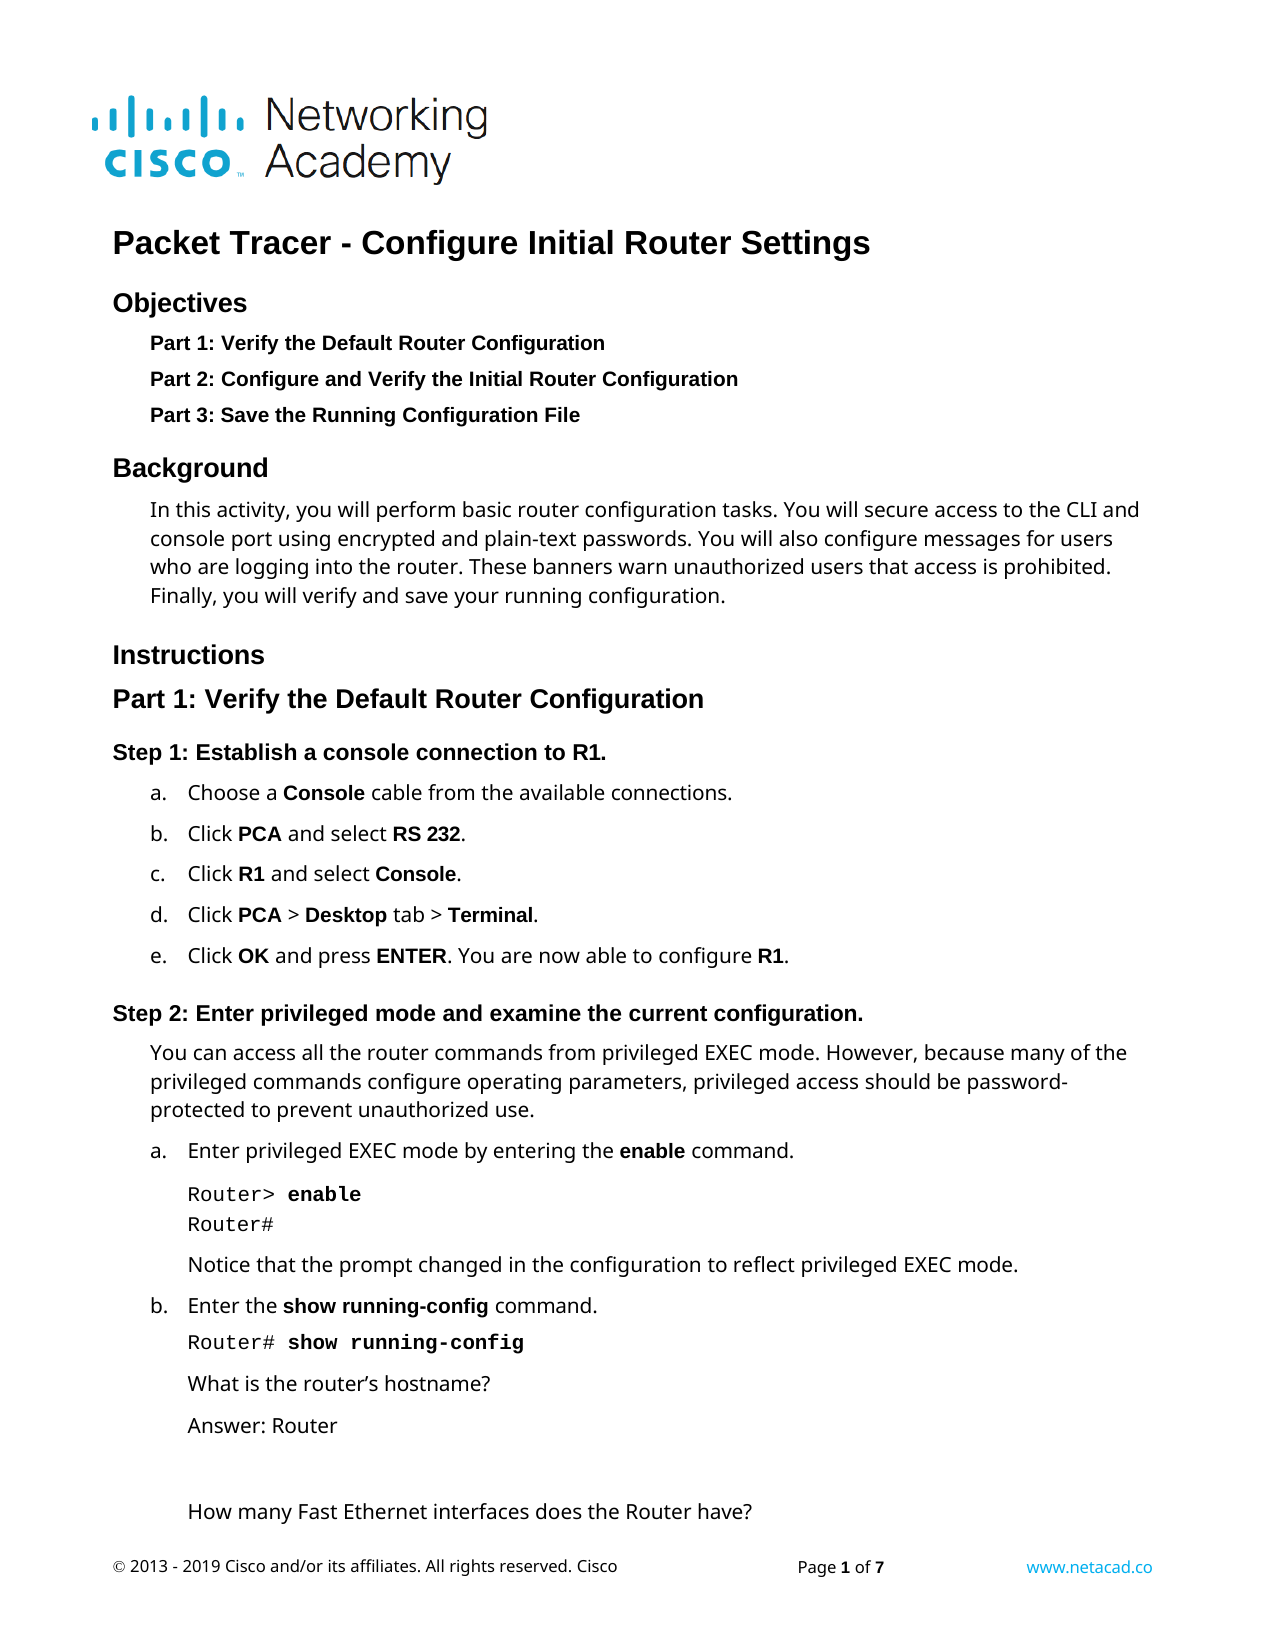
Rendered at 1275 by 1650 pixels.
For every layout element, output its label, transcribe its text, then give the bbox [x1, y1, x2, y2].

text In this activity, you will perform basic router configuration tasks. You will secure access to the CLI and console port using encrypted and plain-text passwords. You will also configure messages for users who are logging into the router. These banners warn unauthorized users that access is prohibited. Finally, you will verify and save your running configuration. [150, 495, 1149, 609]
subtitle Instructions [112, 639, 1162, 670]
title Packet Tracer - Configure Initial Router Settings [112, 223, 1162, 262]
subtitle Background [112, 452, 1162, 483]
subtitle Objectives [112, 287, 1162, 318]
text You can access all the router commands from privileged EXEC mode. However, because many of the privileged commands configure operating parameters, privileged access should be password-protected to prevent unauthorized use. [150, 1038, 1162, 1124]
text Part 1: Verify the Default Router Configuration [112, 683, 1162, 714]
list Enter the show running-config command. [150, 1291, 1162, 1320]
text How many Fast Ethernet interfaces does the Router have? [187, 1497, 1162, 1526]
text Notice that the prompt changed in the configuration to reflect privileged EXEC mode. [187, 1250, 1162, 1279]
subtitle Step 1: Establish a console connection to R1. [112, 739, 1162, 765]
picture [92, 95, 487, 185]
text What is the router’s hostname? [187, 1369, 1162, 1398]
text Part 2: Configure and Verify the Initial Router Configuration Part 3: Save the Running Configuration File [150, 367, 769, 427]
text Router# [187, 1214, 1162, 1238]
list Choose a Console cable from the available connections. [150, 778, 1162, 806]
text Router> enable [187, 1184, 1162, 1208]
list Click PCA and select RS 232. [150, 819, 1162, 847]
list Click PCA > Desktop tab > Terminal. [150, 901, 1162, 929]
list Enter privileged EXEC mode by entering the enable command. [150, 1136, 1162, 1165]
list Click R1 and select Console. [150, 859, 1162, 888]
text Part 1: Verify the Default Router Configuration [150, 331, 1162, 354]
list Click OK and press ENTER. You are now able to configure R1. [150, 942, 1162, 970]
subtitle Step 2: Enter privileged mode and examine the current configuration. [112, 999, 1162, 1026]
text Router# show running-config [187, 1332, 1162, 1356]
text Answer: Router [187, 1411, 1162, 1440]
